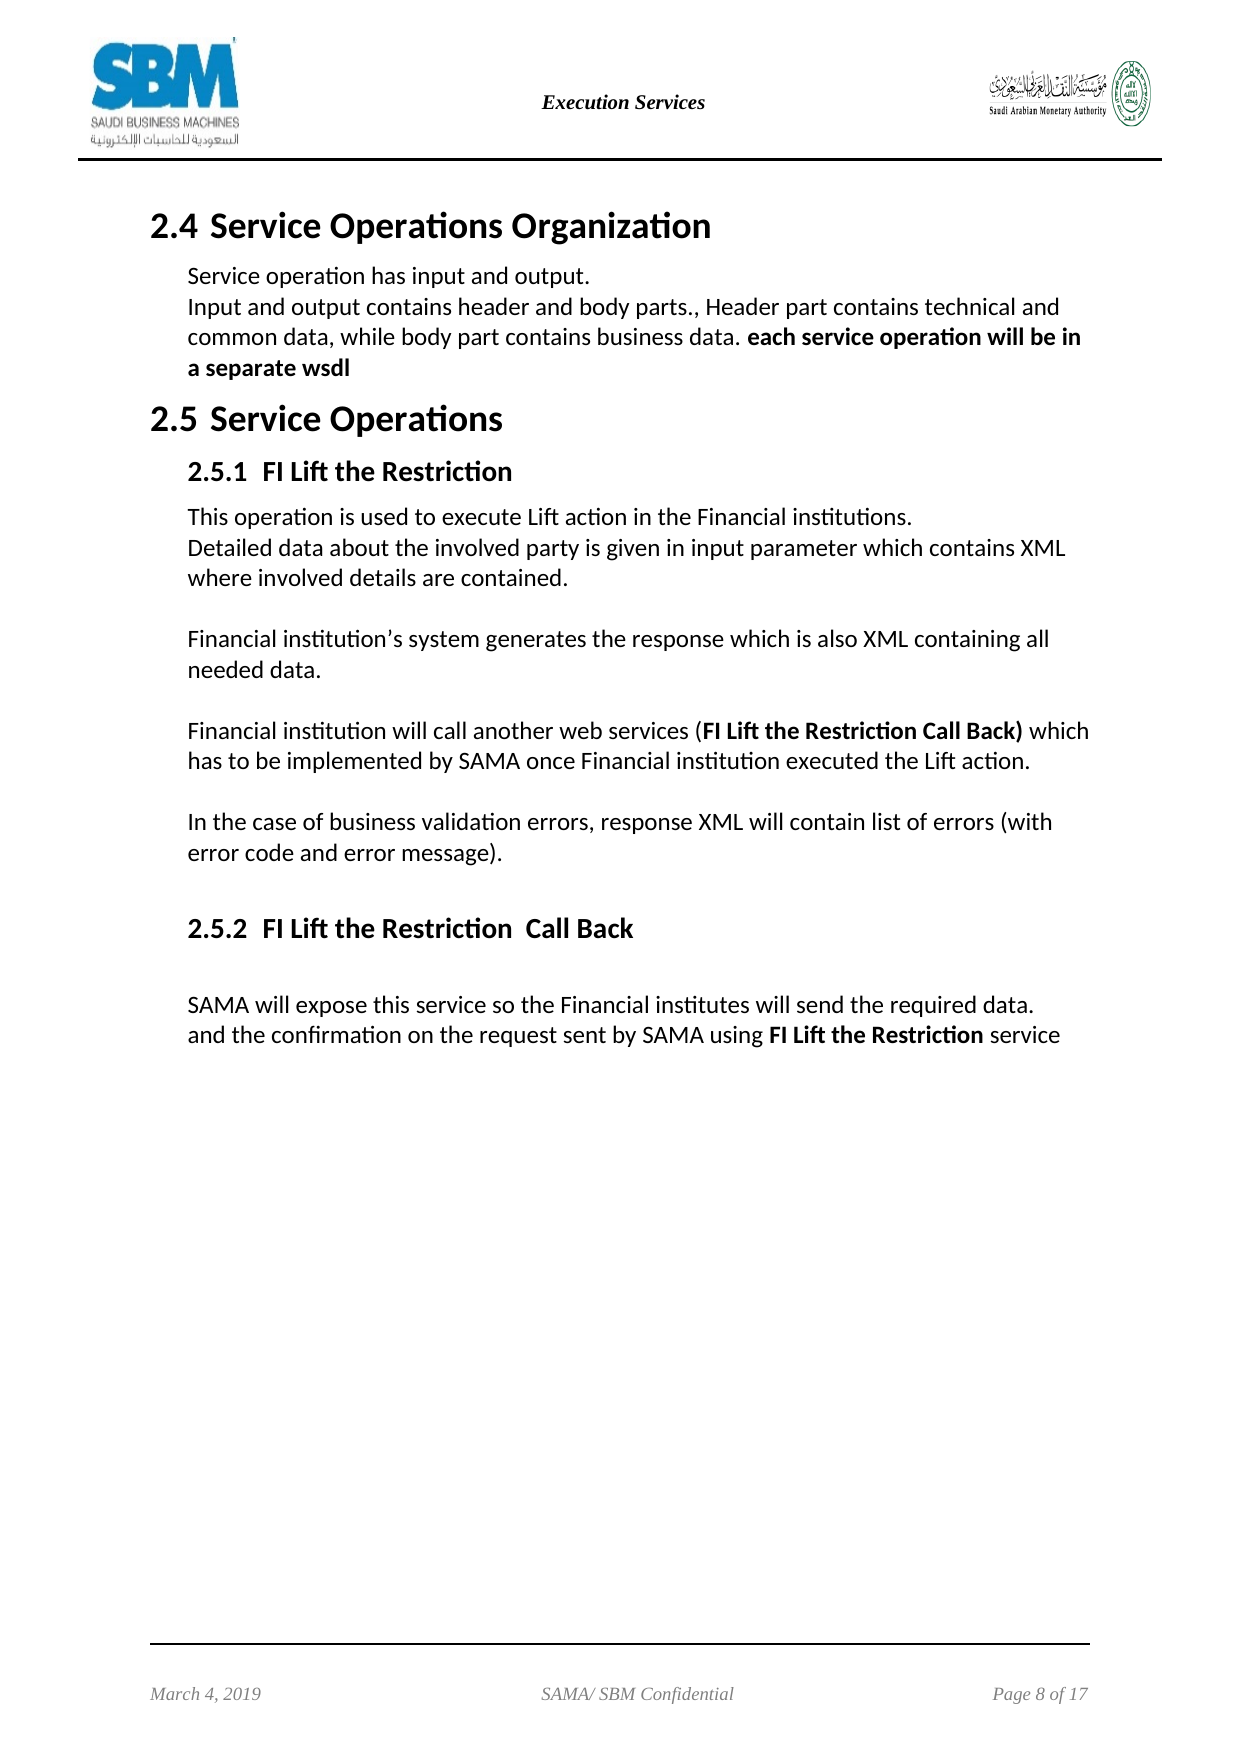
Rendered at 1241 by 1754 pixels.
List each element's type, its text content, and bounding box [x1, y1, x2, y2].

text In the case of business validation errors, response XML will contain list of errors (with error code and error message). [187, 806, 1090, 867]
picture [89, 37, 240, 150]
text Financial institution will call another web services (FI Lift the Restriction Call Back) which has to be implemented by SAMA once Financial institution executed the Lift action. [187, 715, 1090, 776]
text Financial institution’s system generates the response which is also XML containing all needed data. [187, 623, 1090, 684]
subtitle Service Operations Organization [150, 202, 1090, 248]
text This operation is used to execute Lift action in the Financial institutions. [187, 501, 1090, 532]
text Input and output contains header and body parts., Header part contains technical and common data, while body part contains business data. each service operation will be in a separate wsdl [187, 291, 1090, 382]
text Service operation has input and output. [187, 260, 1090, 291]
subtitle FI Lift the Restriction [187, 453, 1090, 489]
subtitle FI Lift the Restriction Call Back [187, 910, 1090, 946]
text Detailed data about the involved party is given in input parameter which contains XML where involved details are contained. [187, 532, 1090, 593]
text and the confirmation on the request sent by SAMA using FI Lift the Restriction service [187, 1019, 1090, 1050]
text SAMA will expose this service so the Financial institutes will send the required data. [187, 989, 1090, 1019]
picture [988, 56, 1151, 132]
subtitle Service Operations [150, 395, 1090, 441]
